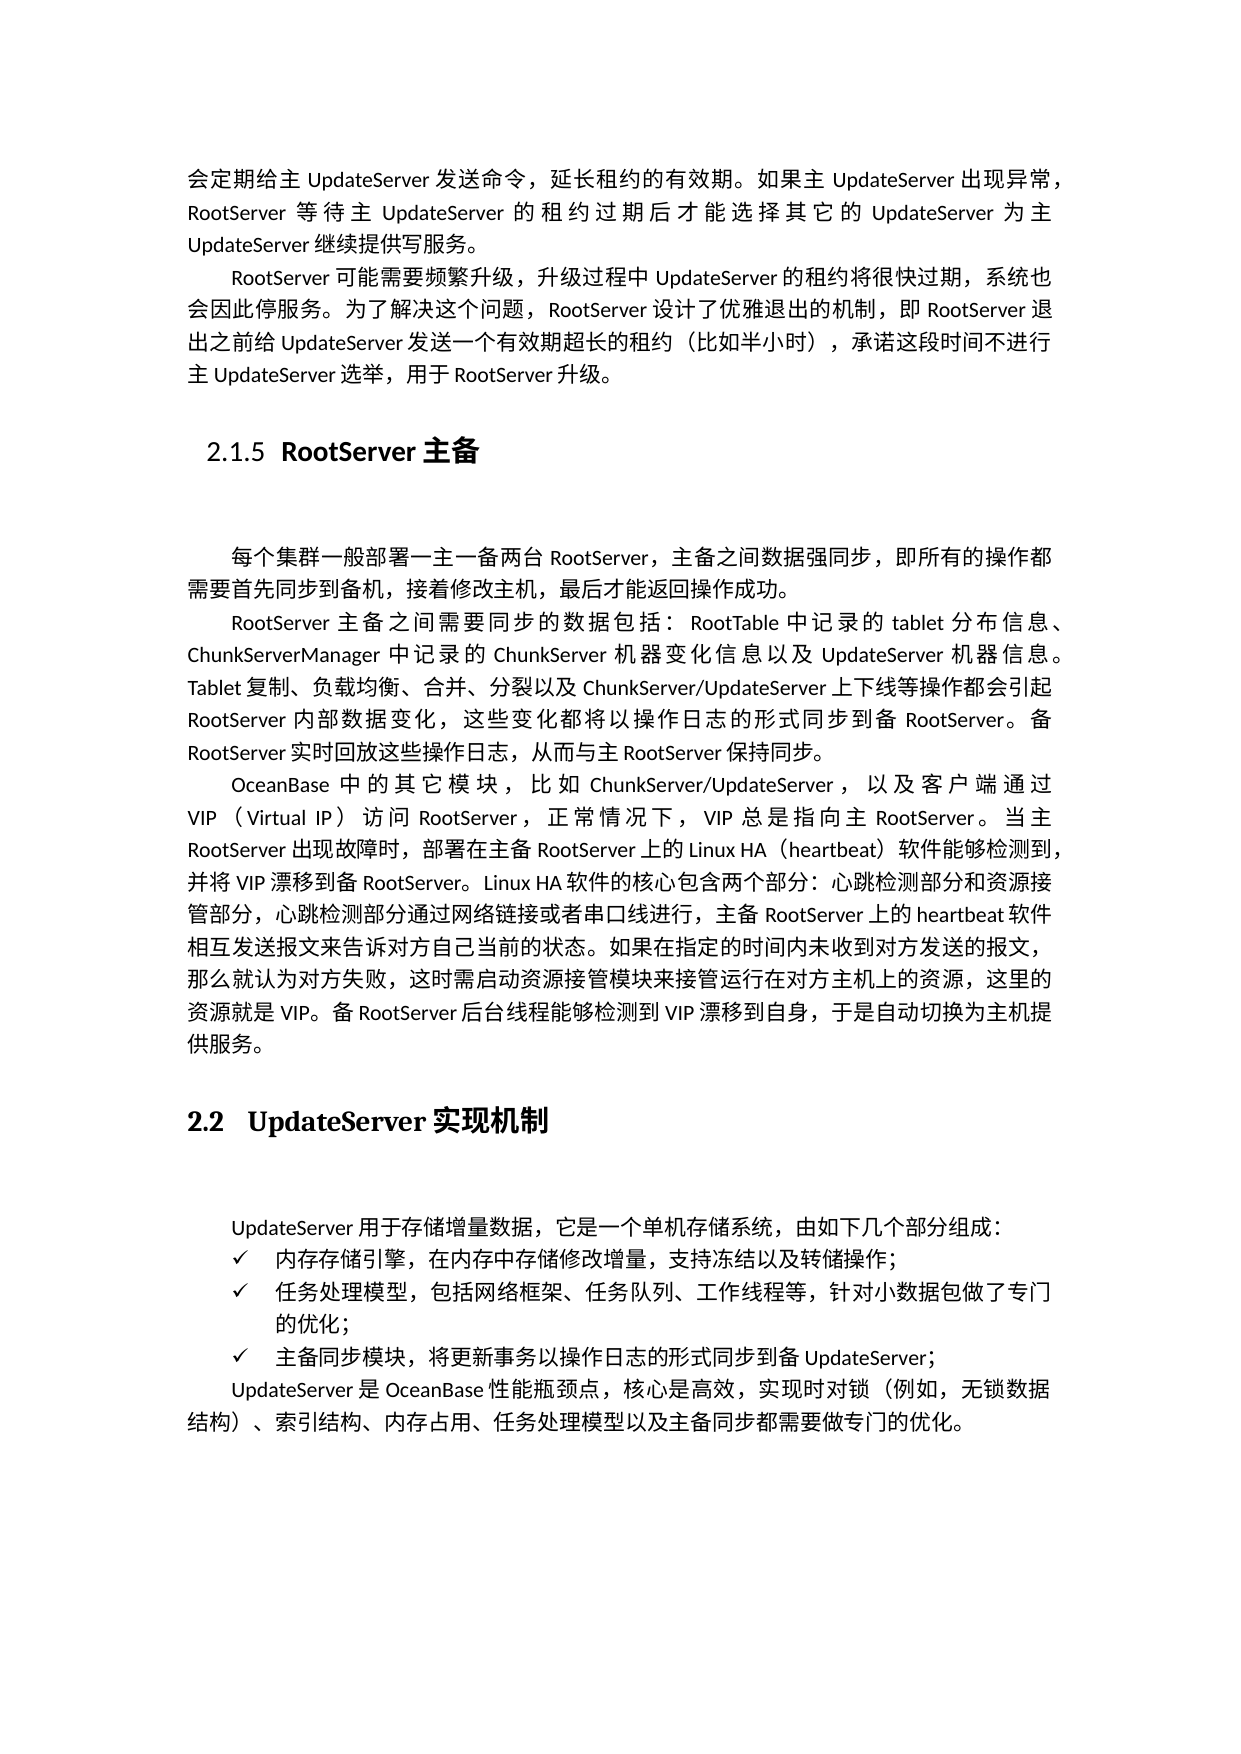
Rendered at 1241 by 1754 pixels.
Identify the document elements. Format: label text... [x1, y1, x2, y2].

list 任务处理模型，包括网络框架、任务队列、工作线程等，针对小数据包做了专门的优化； [231, 1274, 1053, 1339]
text RootServer可能需要频繁升级，升级过程中UpdateServer的租约将很快过期，系统也会因此停服务。为了解决这个问题，RootServer设计了优雅退出的机制，即RootServer退出之前给UpdateServer发送一个有效期超长的租约（比如半小时），承诺这段时间不进行主UpdateServer选举，用于RootServer升级。 [187, 259, 1053, 389]
text UpdateServer是OceanBase性能瓶颈点，核心是高效，实现时对锁（例如，无锁数据结构）、索引结构、内存占用、任务处理模型以及主备同步都需要做专门的优化。 [187, 1372, 1053, 1437]
subtitle UpdateServer实现机制 [187, 1087, 1053, 1152]
text UpdateServer用于存储增量数据，它是一个单机存储系统，由如下几个部分组成： [187, 1209, 1053, 1242]
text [187, 162, 1053, 259]
list 内存存储引擎，在内存中存储修改增量，支持冻结以及转储操作； [231, 1242, 1053, 1274]
text OceanBase中的其它模块，比如ChunkServer/UpdateServer，以及客户端通过VIP（Virtual IP）访问RootServer，正常情况下，VIP总是指向主RootServer。当主RootServer出现故障时，部署在主备RootServer上的Linux HA（heartbeat）软件能够检测到，并将VIP漂移到备RootServer。Linux HA软件的核心包含两个部分：心跳检测部分和资源接管部分，心跳检测部分通过网络链接或者串口线进行，主备RootServer上的heartbeat软件相互发送报文来告诉对方自己当前的状态。如果在指定的时间内未收到对方发送的报文，那么就认为对方失败，这时需启动资源接管模块来接管运行在对方主机上的资源，这里的资源就是VIP。备RootServer后台线程能够检测到VIP漂移到自身，于是自动切换为主机提供服务。 [187, 767, 1053, 1059]
text RootServer主备之间需要同步的数据包括：RootTable中记录的tablet分布信息、ChunkServerManager中记录的ChunkServer机器变化信息以及UpdateServer机器信息。Tablet复制、负载均衡、合并、分裂以及ChunkServer/UpdateServer上下线等操作都会引起RootServer内部数据变化，这些变化都将以操作日志的形式同步到备RootServer。备RootServer实时回放这些操作日志，从而与主RootServer保持同步。 [187, 604, 1053, 767]
text 每个集群一般部署一主一备两台RootServer，主备之间数据强同步，即所有的操作都需要首先同步到备机，接着修改主机，最后才能返回操作成功。 [187, 539, 1053, 604]
subtitle RootServer主备 [206, 417, 1053, 482]
list 主备同步模块，将更新事务以操作日志的形式同步到备UpdateServer； [231, 1339, 1053, 1372]
